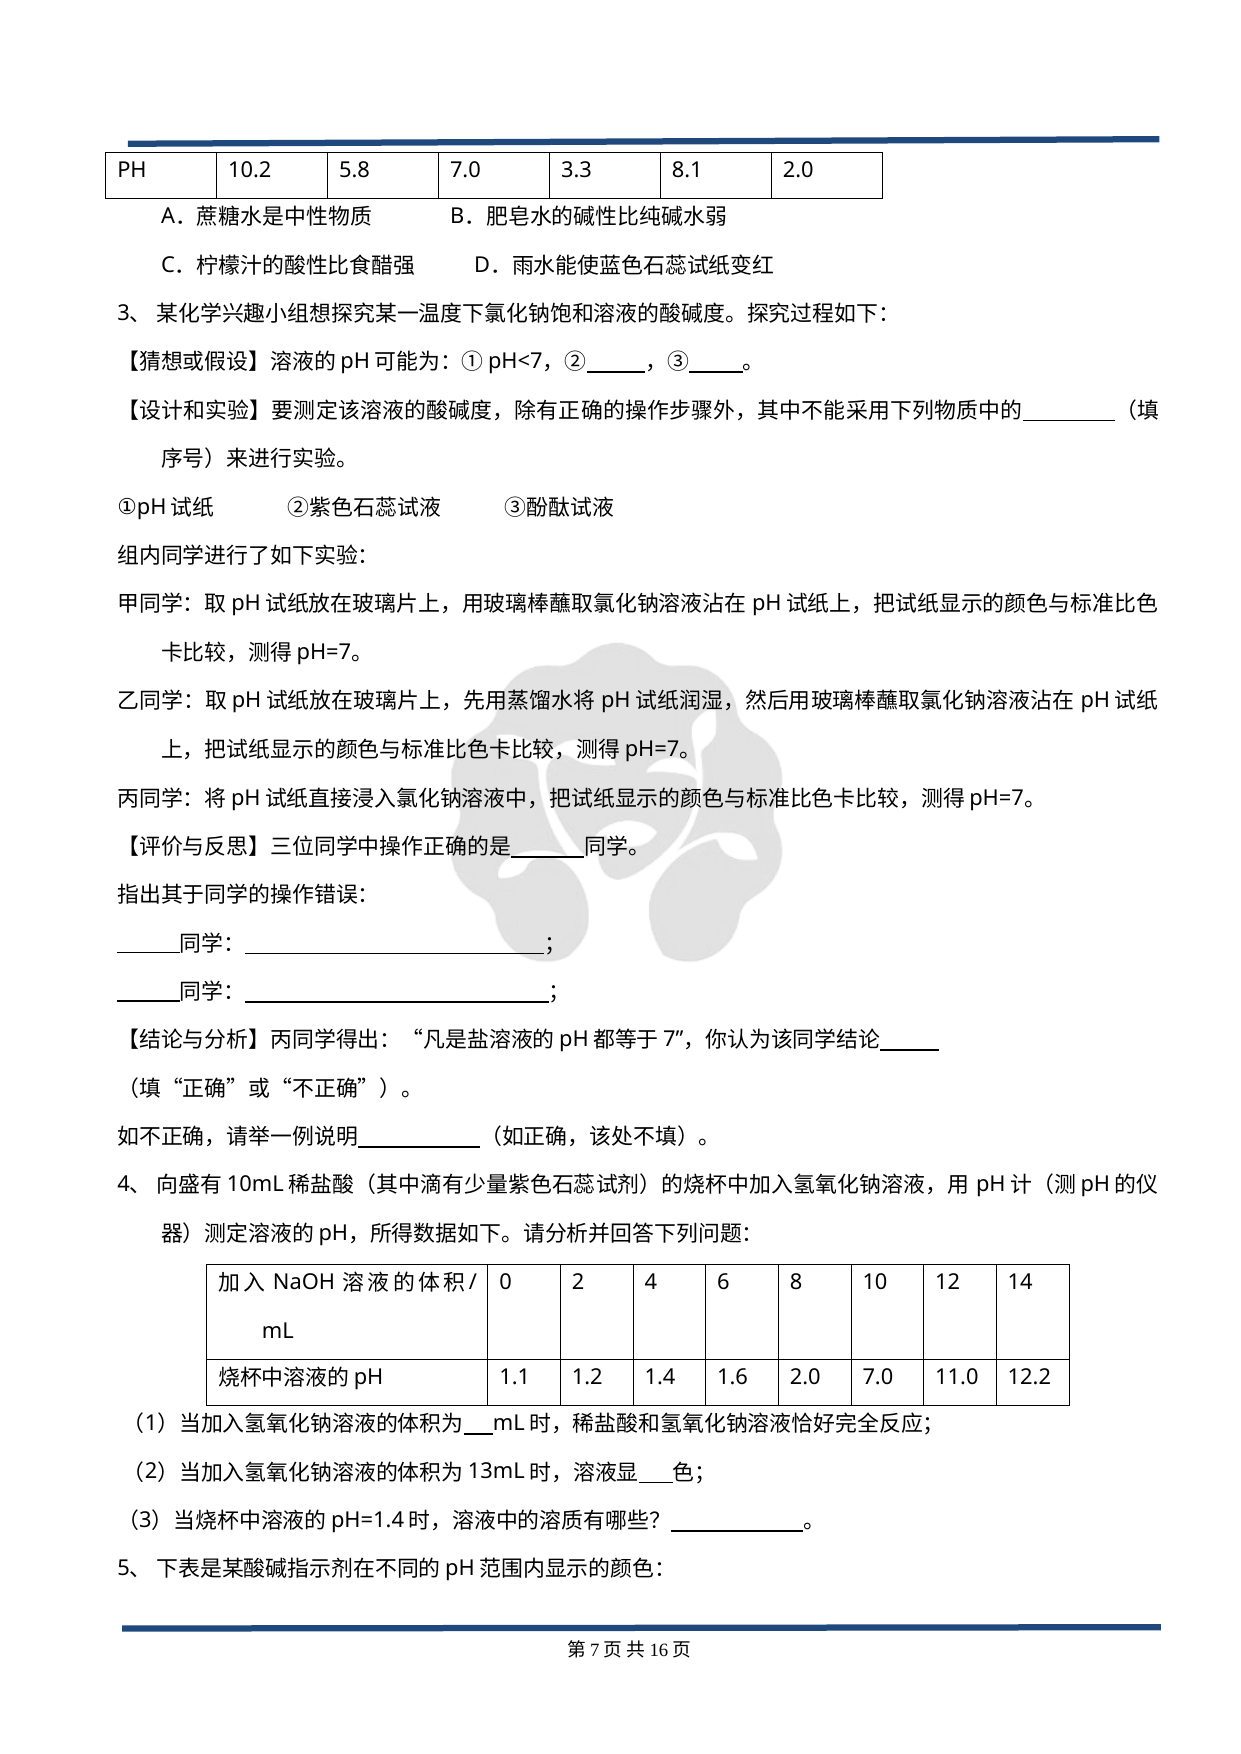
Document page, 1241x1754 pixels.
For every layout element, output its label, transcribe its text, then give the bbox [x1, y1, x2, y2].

table_header 0 [488, 1265, 560, 1359]
text （3）当烧杯中溶液的pH=1.4时，溶液中的溶质有哪些？ 。 [117, 1502, 1159, 1535]
table_header 6 [706, 1265, 778, 1359]
table_cell 2.0 [779, 1360, 851, 1405]
table_cell 烧杯中溶液的pH [207, 1360, 487, 1405]
table_cell 11.0 [924, 1360, 996, 1405]
table_header 加入NaOH溶液的体积/mL [207, 1265, 487, 1359]
table_cell PH [106, 153, 216, 198]
table_cell 3.3 [550, 153, 660, 198]
table_cell 1.2 [561, 1360, 633, 1405]
text 【猜想或假设】溶液的pH可能为：①pH<7，② ，③ 。 [117, 344, 1159, 376]
table_header 12 [924, 1265, 996, 1359]
text 指出其于同学的操作错误： [117, 877, 1159, 909]
table_cell 5.8 [328, 153, 438, 198]
table_cell 7.0 [439, 153, 549, 198]
text 3、 某化学兴趣小组想探究某一温度下氯化钠饱和溶液的酸碱度。探究过程如下： [117, 296, 1159, 328]
text ①pH试纸 ②紫色石蕊试液 ③酚酞试液 [117, 489, 1159, 522]
text （填“正确”或“不正确”）。 [117, 1070, 1159, 1103]
table_header 2 [561, 1265, 633, 1359]
table_cell 7.0 [852, 1360, 923, 1405]
text 同学： ； [117, 925, 1159, 958]
text 5、 下表是某酸碱指示剂在不同的pH范围内显示的颜色： [117, 1551, 1159, 1583]
text 甲同学：取pH试纸放在玻璃片上，用玻璃棒蘸取氯化钠溶液沾在pH试纸上，把试纸显示的颜色与标准比色卡比较，测得pH=7。 [117, 586, 1159, 667]
table_header 4 [634, 1265, 705, 1359]
text 如不正确，请举一例说明 （如正确，该处不填）。 [117, 1118, 1159, 1151]
table_cell 12.2 [997, 1360, 1069, 1405]
table_cell 8.1 [661, 153, 771, 198]
table_cell 10.2 [217, 153, 327, 198]
text 同学： ； [117, 973, 1159, 1006]
text 【结论与分析】丙同学得出：“凡是盐溶液的pH都等于7”，你认为该同学结论 [117, 1022, 1159, 1054]
text 乙同学：取pH试纸放在玻璃片上，先用蒸馏水将pH试纸润湿，然后用玻璃棒蘸取氯化钠溶液沾在pH试纸上，把试纸显示的颜色与标准比色卡比较，测得pH=7。 [117, 683, 1159, 764]
text A．蔗糖水是中性物质 B．肥皂水的碱性比纯碱水弱 [128, 199, 1159, 231]
text C．柠檬汁的酸性比食醋强 D．雨水能使蓝色石蕊试纸变红 [128, 247, 1159, 280]
table_cell 1.1 [488, 1360, 560, 1405]
table_header 8 [779, 1265, 851, 1359]
text （1）当加入氢氧化钠溶液的体积为 mL时，稀盐酸和氢氧化钠溶液恰好完全反应； [117, 1406, 1159, 1438]
list 向盛有10mL稀盐酸（其中滴有少量紫色石蕊试剂）的烧杯中加入氢氧化钠溶液，用pH计（测pH的仪器）测定溶液的pH，所得数据如下。请分析并回答下列问题： [117, 1167, 1159, 1248]
text （2）当加入氢氧化钠溶液的体积为13mL时，溶液显 色； [117, 1454, 1159, 1487]
text 【评价与反思】三位同学中操作正确的是 同学。 [117, 828, 1159, 861]
table_cell 1.4 [634, 1360, 705, 1405]
table_header 10 [852, 1265, 923, 1359]
table_cell 1.6 [706, 1360, 778, 1405]
text 丙同学：将pH试纸直接浸入氯化钠溶液中，把试纸显示的颜色与标准比色卡比较，测得pH=7。 [117, 780, 1159, 813]
text 【设计和实验】要测定该溶液的酸碱度，除有正确的操作步骤外，其中不能采用下列物质中的 （填序号）来进行实验。 [117, 392, 1159, 473]
table_cell 2.0 [772, 153, 882, 198]
text 组内同学进行了如下实验： [117, 538, 1159, 570]
table_header 14 [997, 1265, 1069, 1359]
